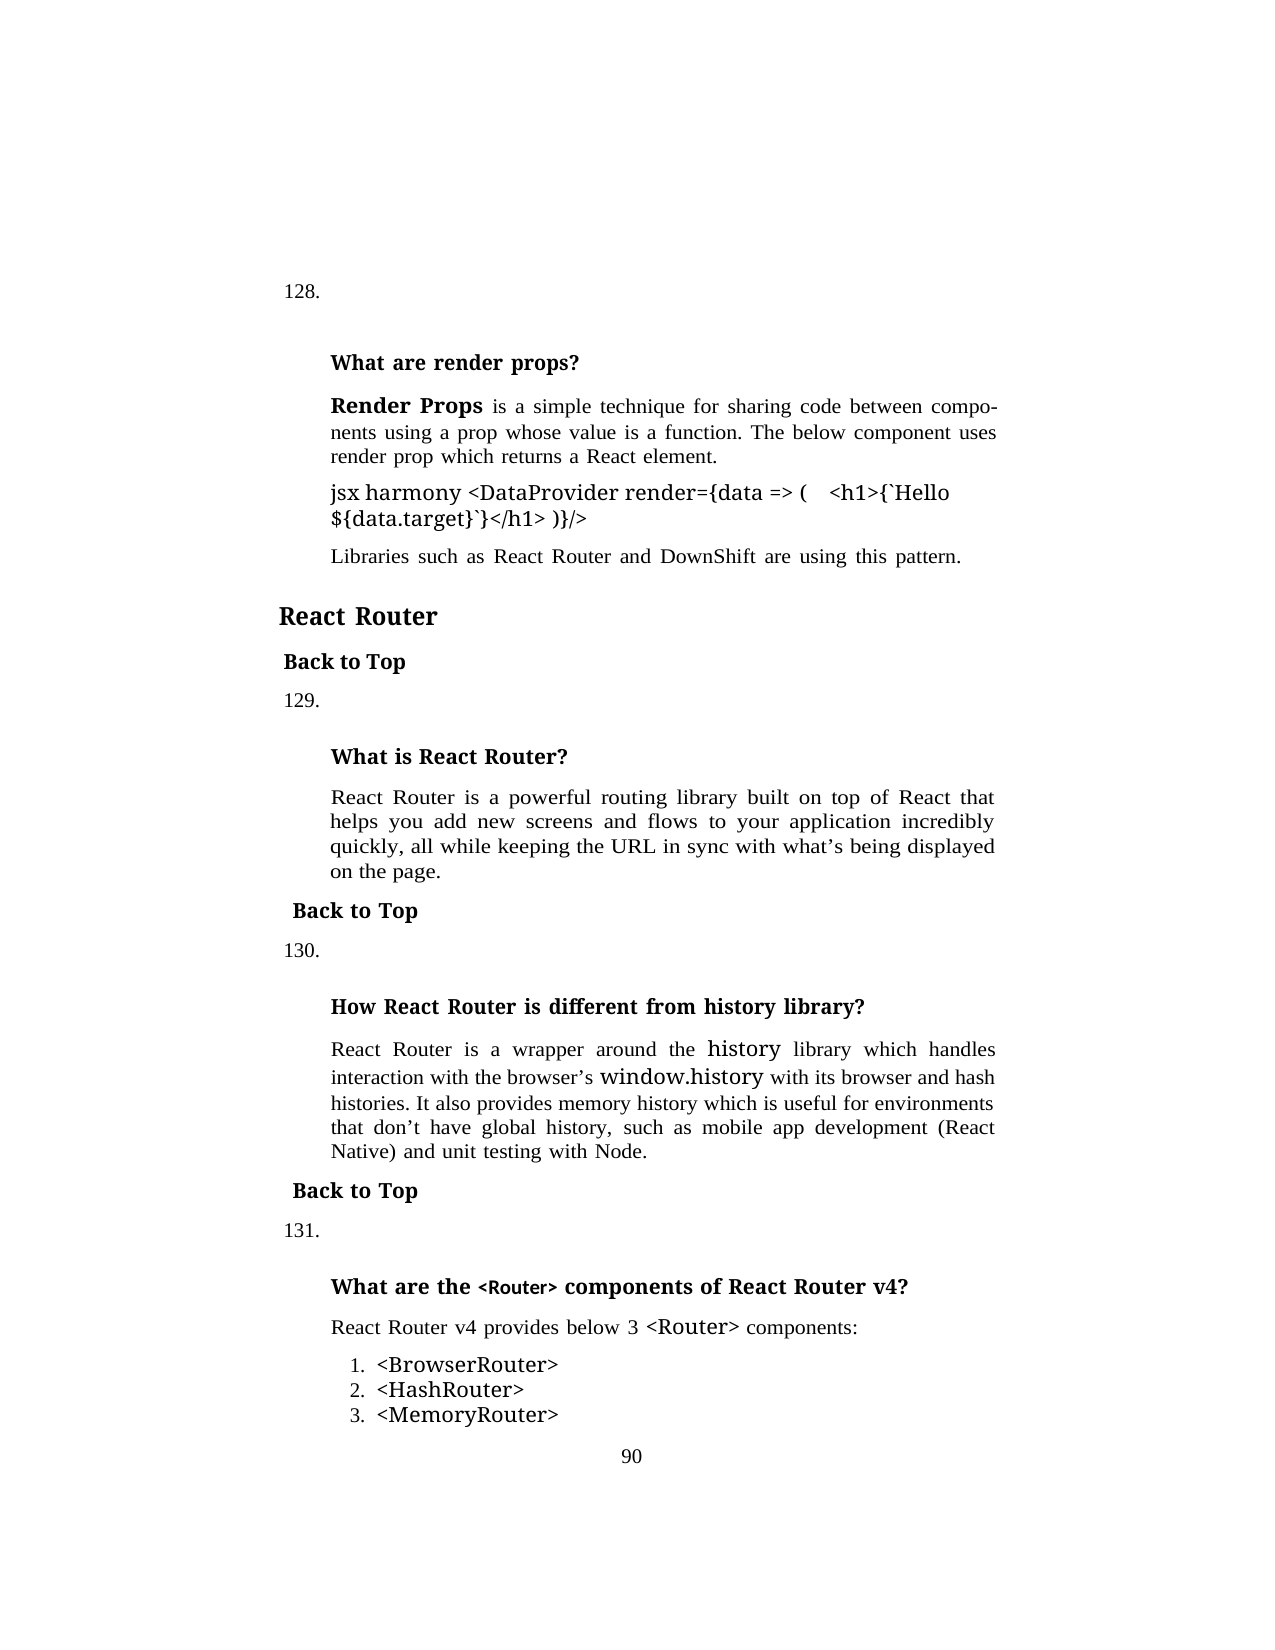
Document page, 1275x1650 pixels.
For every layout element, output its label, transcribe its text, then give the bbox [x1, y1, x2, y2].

text 130. [283, 938, 1275, 962]
list <MemoryRouter> [349, 1402, 1275, 1428]
list <BrowserRouter> [349, 1351, 1275, 1377]
text Libraries such as React Router and DownShift are using this pattern. [330, 544, 1275, 568]
text Render Props is a simple technique for sharing code between compo- nents using a prop whose value is a function. The below component uses render prop which returns a React element. [330, 391, 998, 468]
subtitle How React Router is different from history library? [331, 992, 1275, 1021]
list <HashRouter> [349, 1377, 1275, 1402]
text ${data.target}`}</h1> )}/> [330, 506, 1275, 532]
subtitle What are render props? [330, 348, 1275, 376]
text React Router Back to Top 129. [278, 599, 444, 712]
text React Router is a wrapper around the history library which handles interaction with the browser’s window.history with its browser and hash histories. It also provides memory history which is useful for environments that don’t have global history, such as mobile app development (React Native) and unit testing with Node. [331, 1034, 996, 1163]
subtitle What is React Router? [331, 742, 1275, 770]
text 131. [283, 1218, 1275, 1242]
subtitle Back to Top [292, 1176, 1275, 1205]
text jsx harmony <DataProvider render={data => ( <h1>{`Hello [330, 480, 1275, 506]
text React Router is a powerful routing library built on top of React that helps you add new screens and flows to your application incredibly quickly, all while keeping the URL in sync with what’s being displayed on the page. [330, 785, 995, 883]
subtitle What are the <Router> components of React Router v4? [331, 1272, 1275, 1300]
text React Router v4 provides below 3 <Router> components: [331, 1312, 1275, 1341]
text 128. [179, 279, 320, 303]
subtitle Back to Top [292, 896, 1275, 925]
